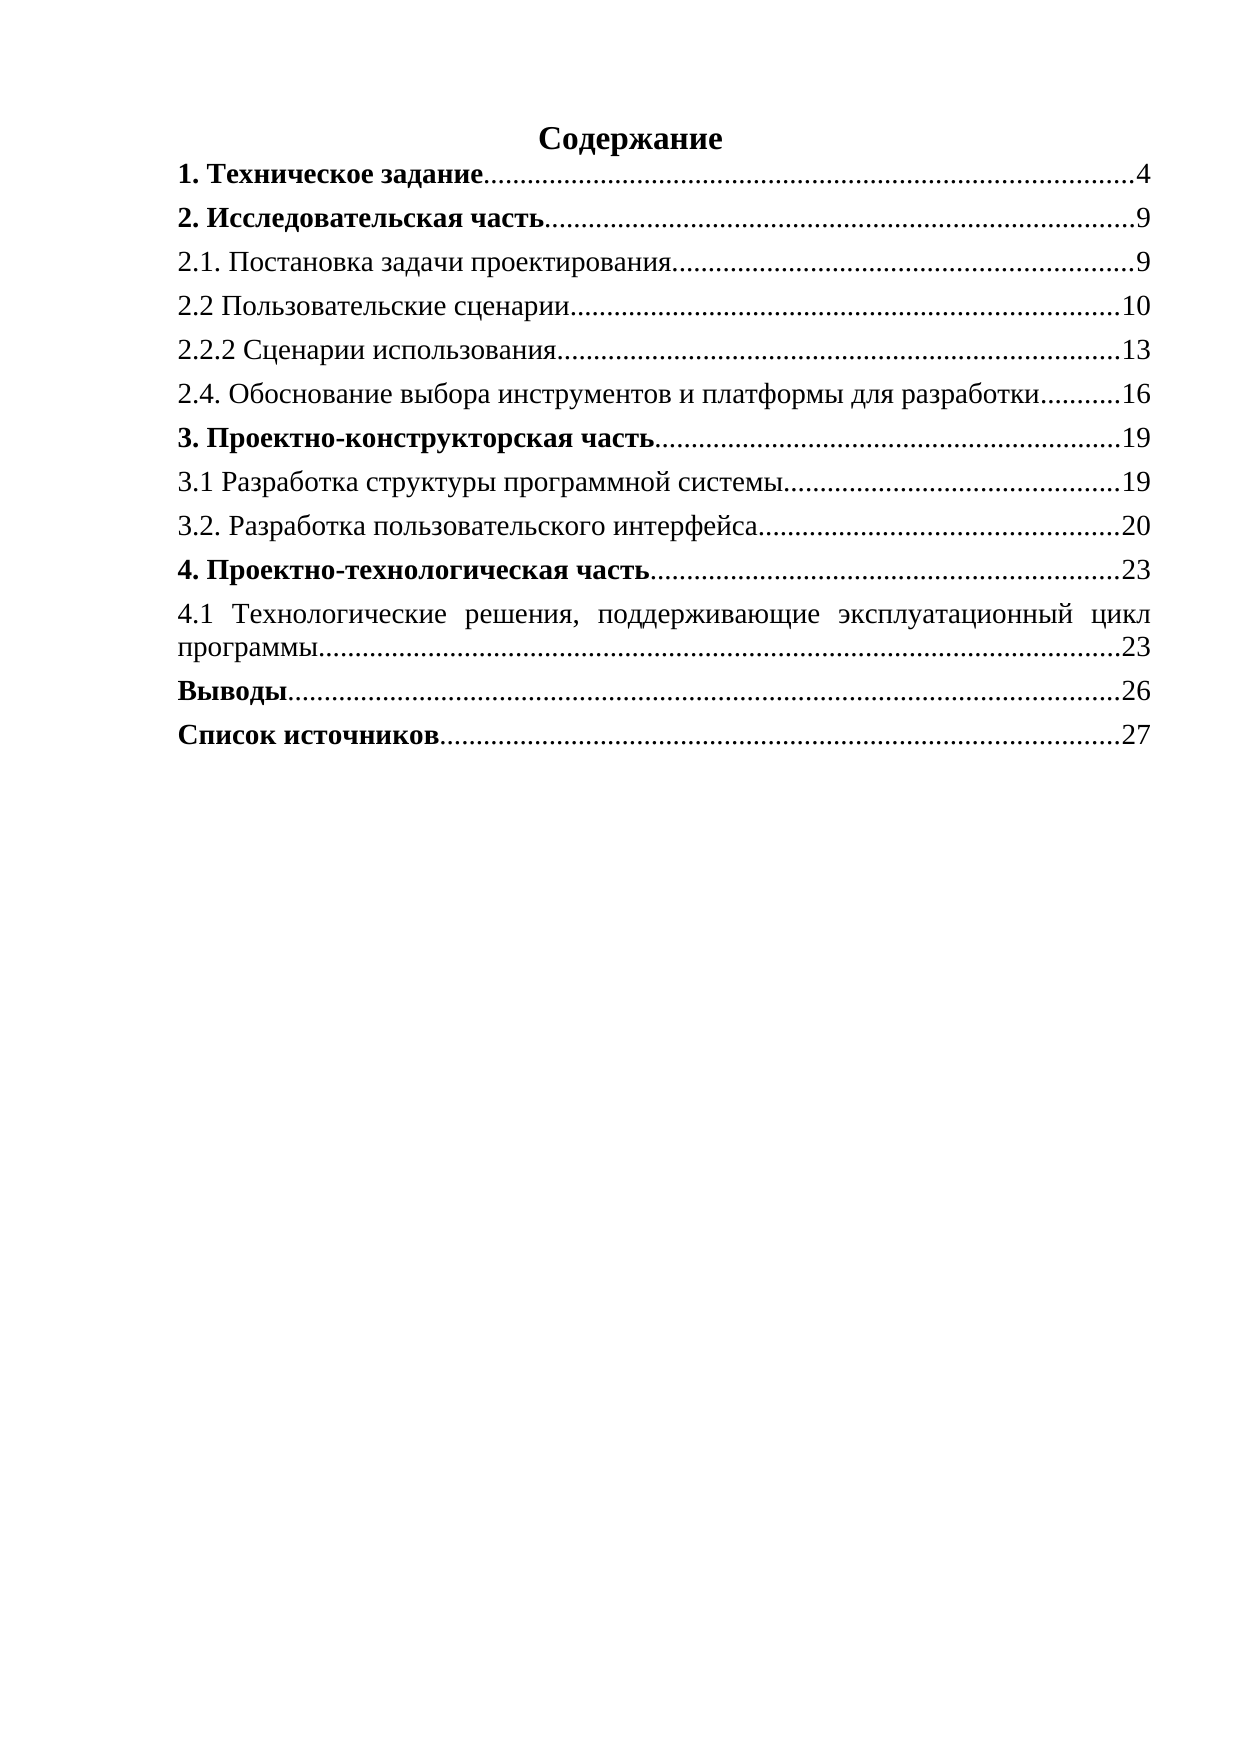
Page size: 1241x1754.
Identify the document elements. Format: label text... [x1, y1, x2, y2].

subtitle Содержание [177, 118, 1083, 156]
